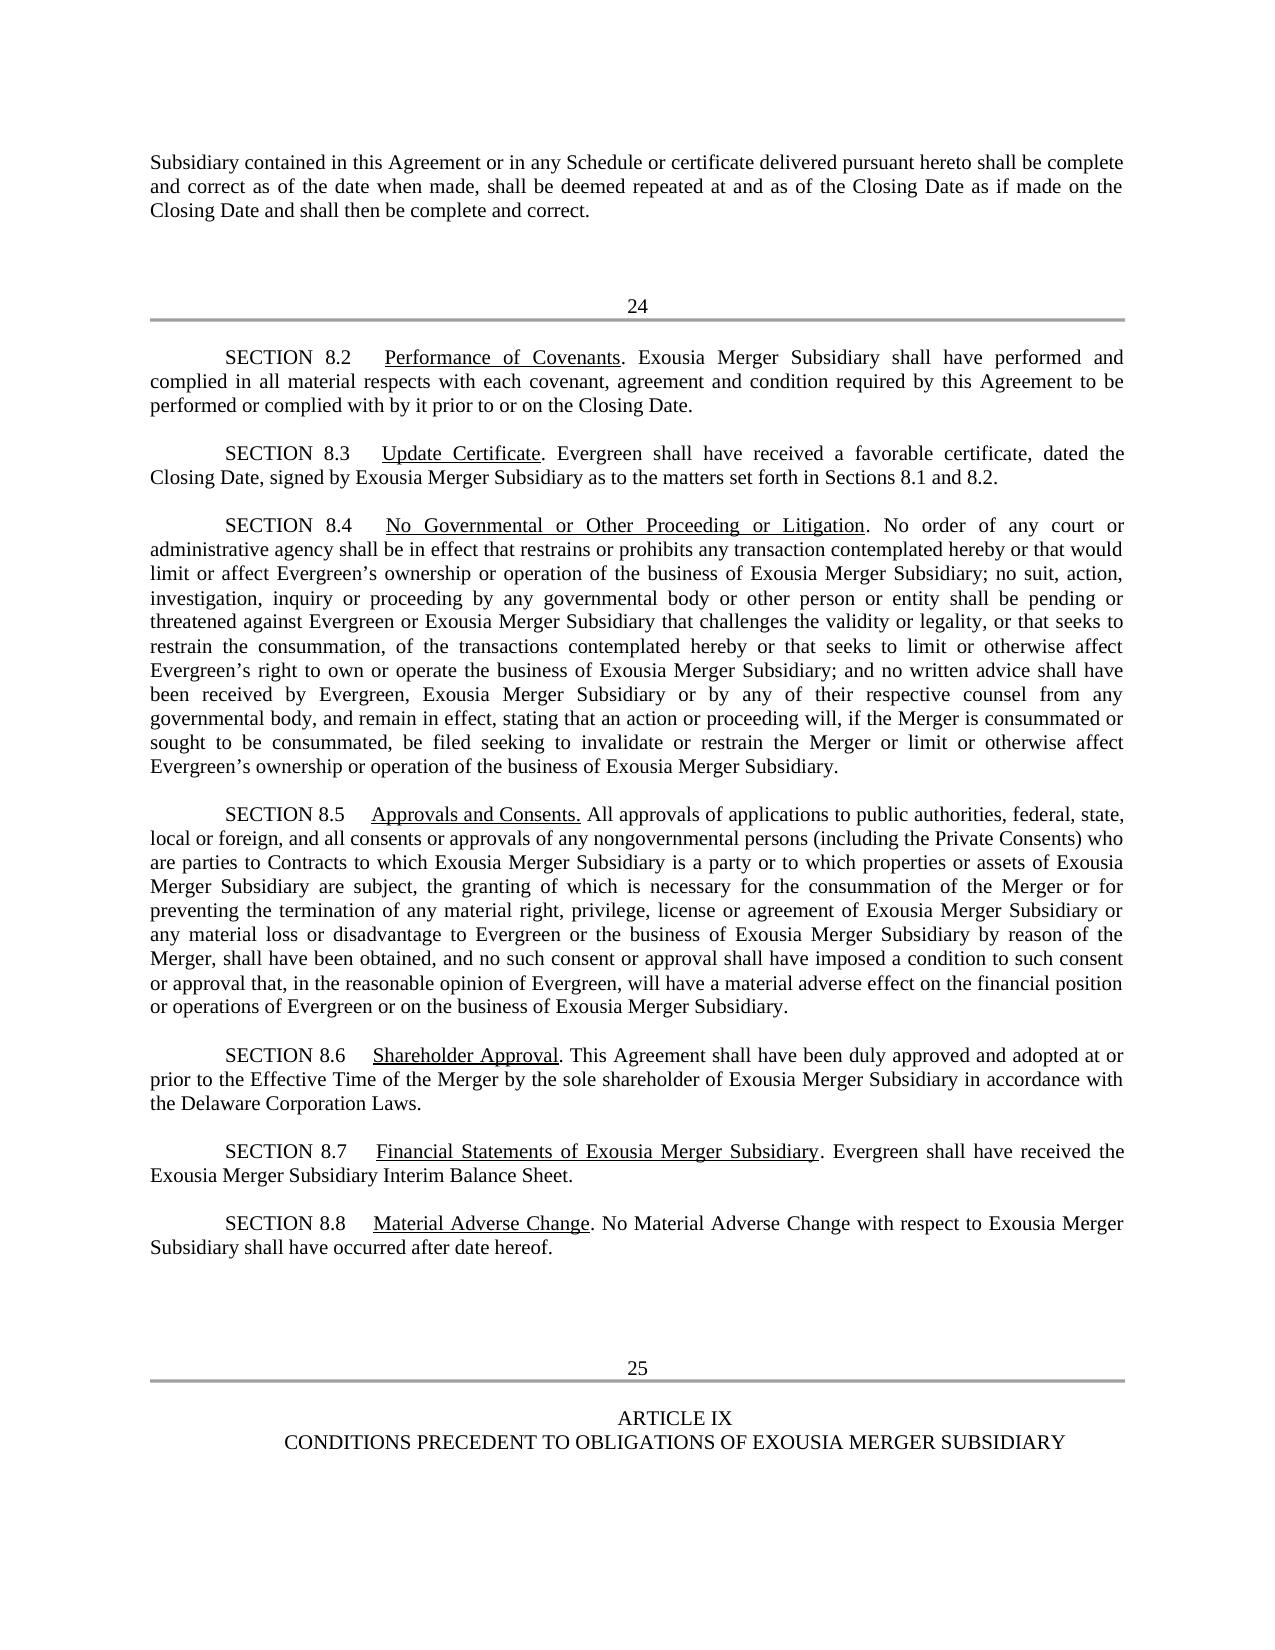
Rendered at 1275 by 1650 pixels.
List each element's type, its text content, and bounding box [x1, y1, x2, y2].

text ARTICLE IX [150, 1406, 1125, 1430]
text SECTION 8.4 No Governmental or Other Proceeding or Litigation. No order of any court or administrative agency shall be in effect that restrains or prohibits any transaction contemplated hereby or that would limit or affect Evergreen’s ownership or operation of the business of Exousia Merger Subsidiary; no suit, action, investigation, inquiry or proceeding by any governmental body or other person or entity shall be pending or threatened against Evergreen or Exousia Merger Subsidiary that challenges the validity or legality, or that seeks to restrain the consummation, of the transactions contemplated hereby or that seeks to limit or otherwise affect Evergreen’s right to own or operate the business of Exousia Merger Subsidiary; and no written advice shall have been received by Evergreen, Exousia Merger Subsidiary or by any of their respective counsel from any governmental body, and remain in effect, stating that an action or proceeding will, if the Merger is consummated or sought to be consummated, be filed seeking to invalidate or restrain the Merger or limit or otherwise affect Evergreen’s ownership or operation of the business of Exousia Merger Subsidiary. [150, 513, 1125, 778]
text CONDITIONS PRECEDENT TO OBLIGATIONS OF EXOUSIA MERGER SUBSIDIARY [150, 1430, 1125, 1454]
text SECTION 8.3 Update Certificate. Evergreen shall have received a favorable certificate, dated the Closing Date, signed by Exousia Merger Subsidiary as to the matters set forth in Sections 8.1 and 8.2. [150, 441, 1125, 489]
text SECTION 8.7 Financial Statements of Exousia Merger Subsidiary. Evergreen shall have received the Exousia Merger Subsidiary Interim Balance Sheet. [150, 1139, 1125, 1187]
text 25 [150, 1355, 1125, 1379]
text SECTION 8.6 Shareholder Approval. This Agreement shall have been duly approved and adopted at or prior to the Effective Time of the Merger by the sole shareholder of Exousia Merger Subsidiary in accordance with the Delaware Corporation Laws. [150, 1043, 1125, 1115]
text SECTION 8.8 Material Adverse Change. No Material Adverse Change with respect to Exousia Merger Subsidiary shall have occurred after date hereof. [150, 1211, 1125, 1259]
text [150, 150, 1125, 222]
text SECTION 8.2 Performance of Covenants. Exousia Merger Subsidiary shall have performed and complied in all material respects with each covenant, agreement and condition required by this Agreement to be performed or complied with by it prior to or on the Closing Date. [150, 345, 1125, 417]
text SECTION 8.5 Approvals and Consents. All approvals of applications to public authorities, federal, state, local or foreign, and all consents or approvals of any nongovernmental persons (including the Private Consents) who are parties to Contracts to which Exousia Merger Subsidiary is a party or to which properties or assets of Exousia Merger Subsidiary are subject, the granting of which is necessary for the consummation of the Merger or for preventing the termination of any material right, privilege, license or agreement of Exousia Merger Subsidiary or any material loss or disadvantage to Evergreen or the business of Exousia Merger Subsidiary by reason of the Merger, shall have been obtained, and no such consent or approval shall have imposed a condition to such consent or approval that, in the reasonable opinion of Evergreen, will have a material adverse effect on the financial position or operations of Evergreen or on the business of Exousia Merger Subsidiary. [150, 802, 1125, 1018]
text 24 [150, 294, 1125, 318]
